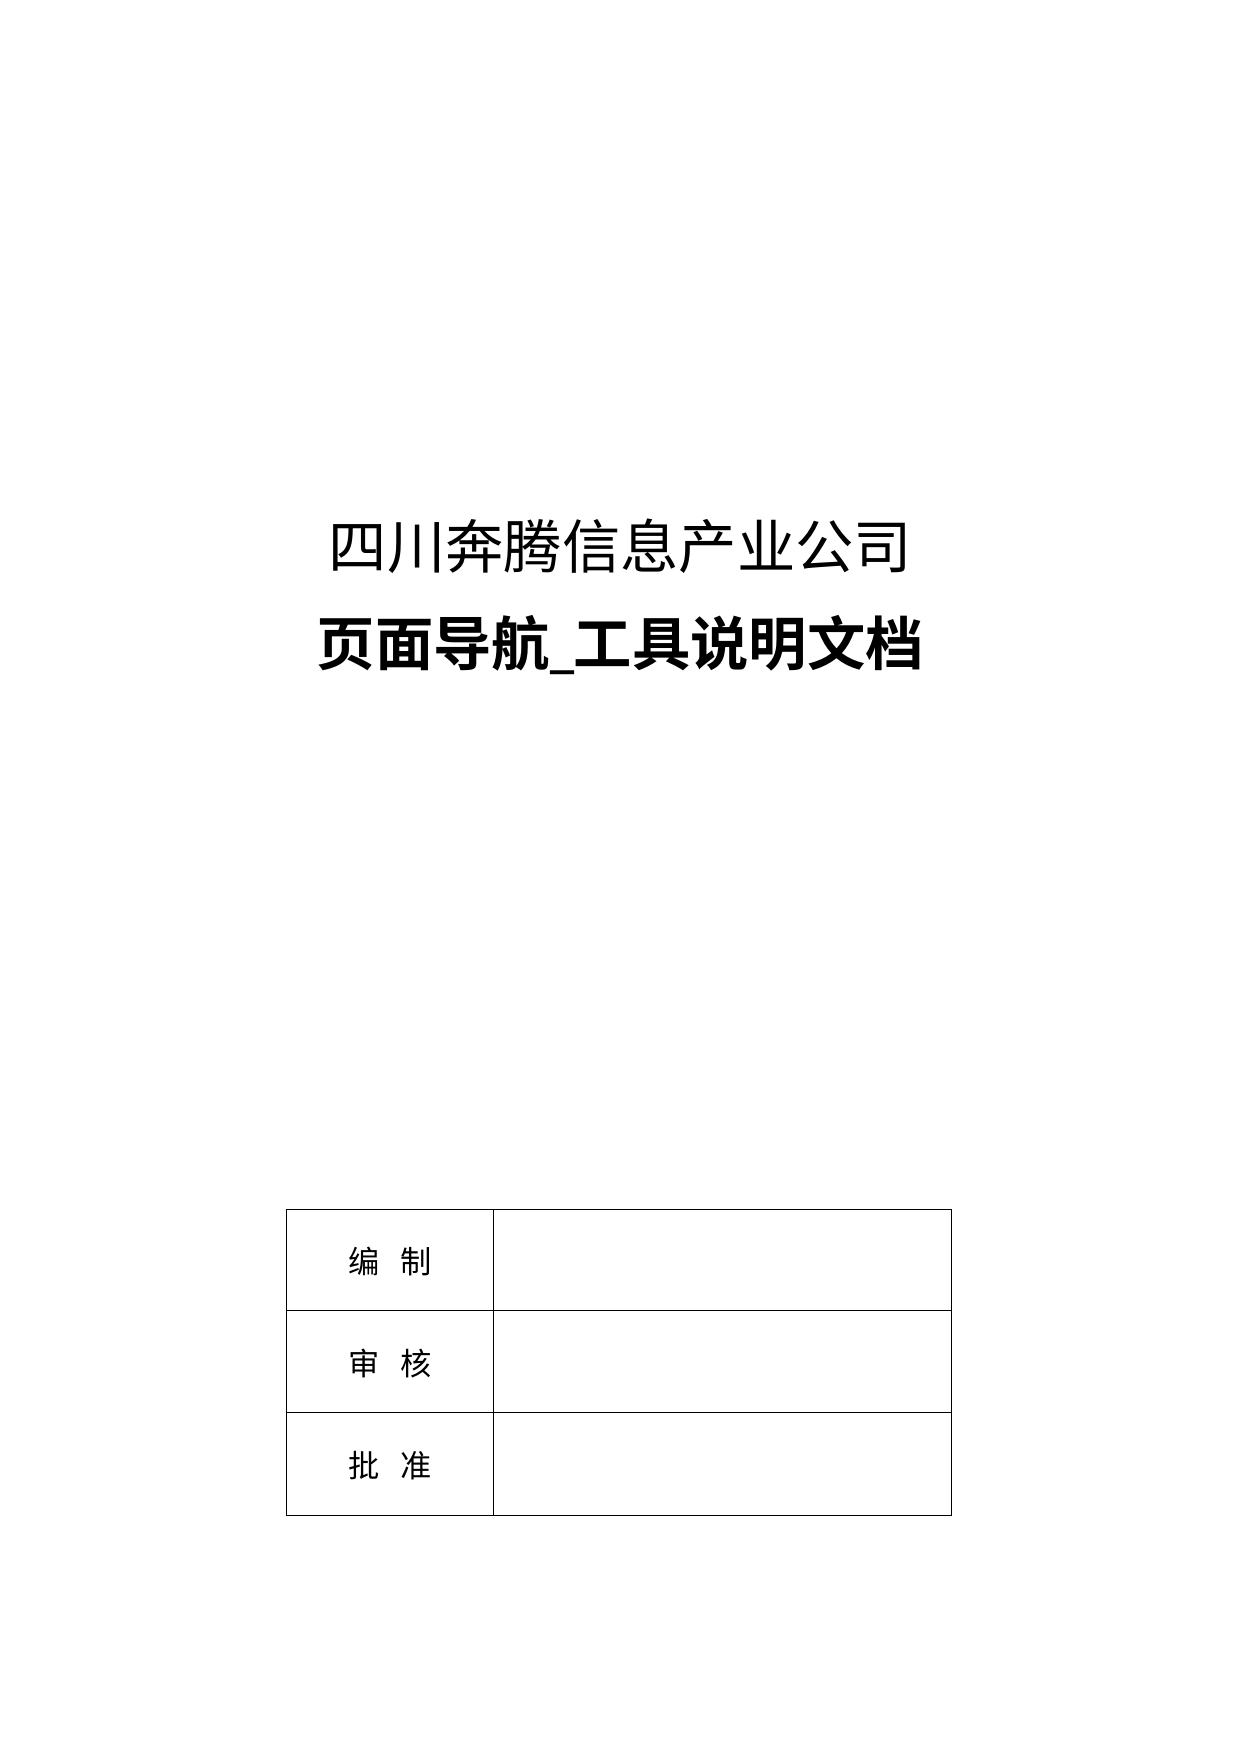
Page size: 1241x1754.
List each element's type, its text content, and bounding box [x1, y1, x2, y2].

table_cell [494, 1413, 951, 1515]
table_cell [494, 1311, 951, 1412]
table_header 编 制 [287, 1210, 493, 1310]
table_cell 审 核 [287, 1311, 493, 1412]
text 页面导航_工具说明文档 [153, 592, 1087, 689]
table_cell 批 准 [287, 1413, 493, 1515]
text 四川奔腾信息产业公司 [153, 494, 1087, 592]
table_header [494, 1210, 951, 1310]
